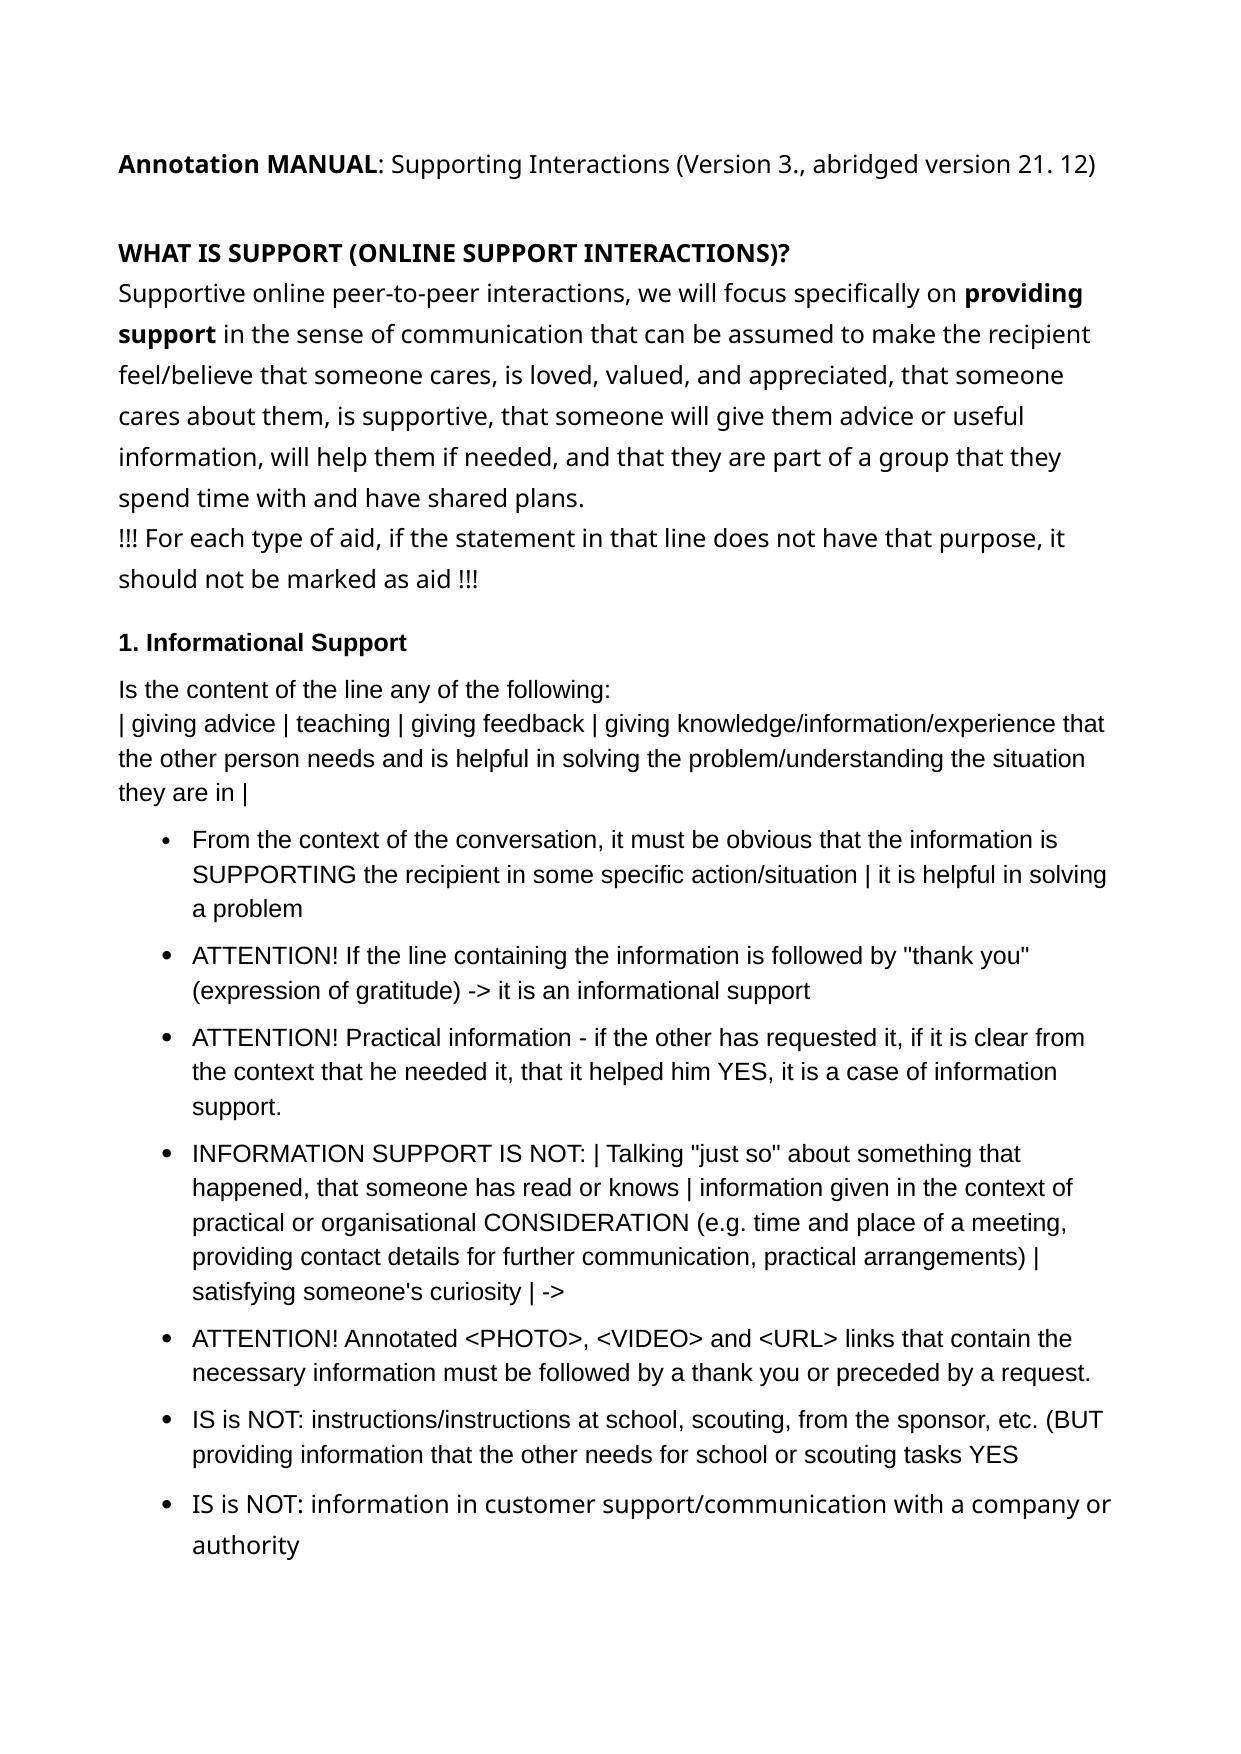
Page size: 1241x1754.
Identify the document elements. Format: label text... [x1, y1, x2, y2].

list IS is NOT: information in customer support/communication with a company or authority [162, 1487, 1122, 1562]
text Is the content of the line any of the following: [118, 675, 1122, 703]
list From the context of the conversation, it must be obvious that the information is SUPPORTING the recipient in some specific action/situation | it is helpful in solving a problem [162, 825, 1122, 923]
text 1. Informational Support [118, 628, 1122, 657]
text Annotation MANUAL: Supporting Interactions (Version 3., abridged version 21. 12) [118, 147, 1122, 181]
list ATTENTION! Annotated <PHOTO>, <VIDEO> and <URL> links that contain the necessary information must be followed by a thank you or preceded by a request. [162, 1324, 1122, 1387]
list ATTENTION! Practical information - if the other has requested it, if it is clear from the context that he needed it, that it helped him YES, it is a case of information support. [162, 1023, 1122, 1121]
list ATTENTION! If the line containing the information is followed by "thank you" (expression of gratitude) -> it is an informational support [162, 941, 1122, 1004]
text | giving advice | teaching | giving feedback | giving knowledge/information/experience that the other person needs and is helpful in solving the problem/understanding the situation they are in | [118, 709, 1122, 807]
text WHAT IS SUPPORT (ONLINE SUPPORT INTERACTIONS)? [118, 235, 1122, 269]
list INFORMATION SUPPORT IS NOT: | Talking "just so" about something that happened, that someone has read or knows | information given in the context of practical or organisational CONSIDERATION (e.g. time and place of a meeting, providing contact details for further communication, practical arrangements) | satisfying someone's curiosity | -> [162, 1139, 1122, 1306]
list IS is NOT: instructions/instructions at school, scouting, from the sponsor, etc. (BUT providing information that the other needs for school or scouting tasks YES [162, 1405, 1122, 1469]
text !!! For each type of aid, if the statement in that line does not have that purpose, it should not be marked as aid !!! [118, 521, 1122, 596]
text Supportive online peer-to-peer interactions, we will focus specifically on providing support in the sense of communication that can be assumed to make the recipient feel/believe that someone cares, is loved, valued, and appreciated, that someone cares about them, is supportive, that someone will give them advice or useful information, will help them if needed, and that they are part of a group that they spend time with and have shared plans. [118, 276, 1122, 514]
